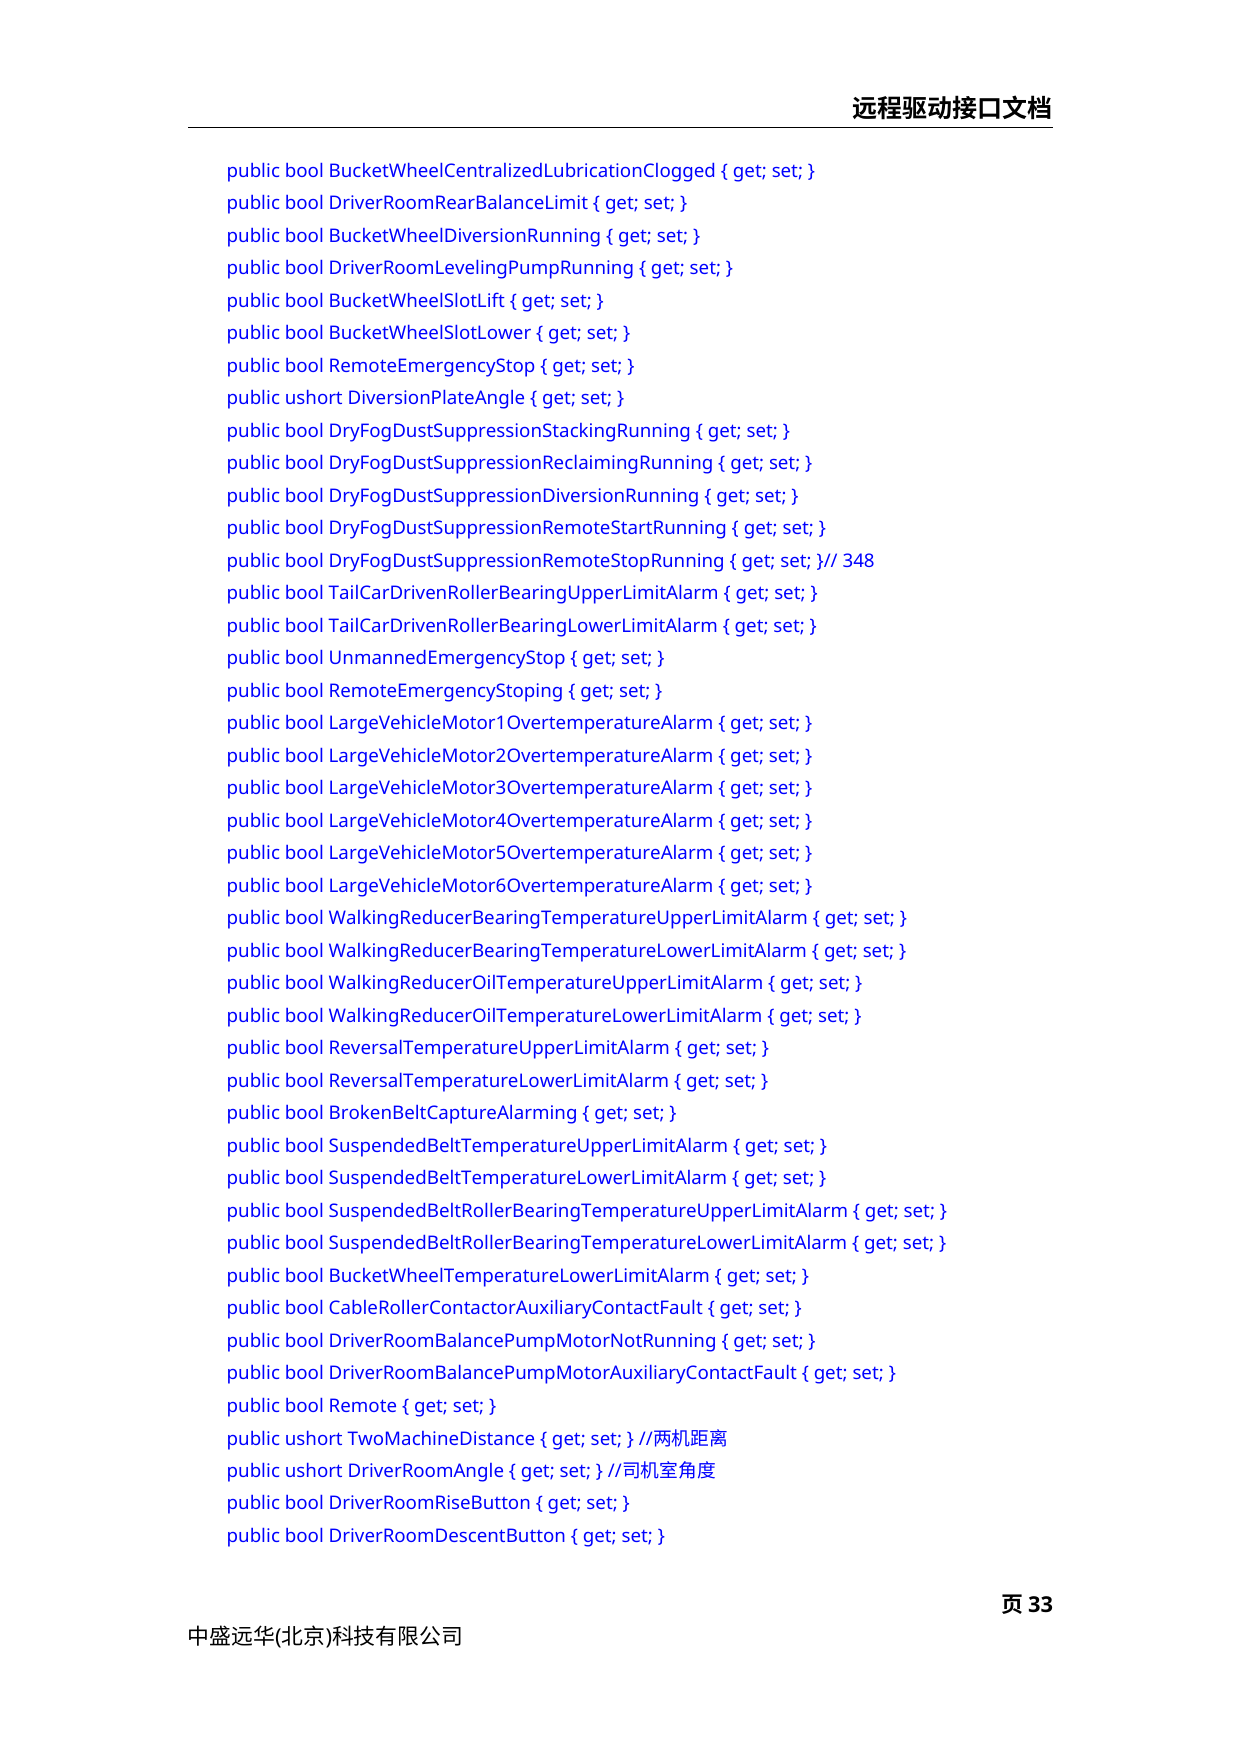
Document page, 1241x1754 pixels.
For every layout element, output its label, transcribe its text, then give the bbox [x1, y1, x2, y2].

text public bool BucketWheelDiversionRunning { get; set; } [187, 218, 1053, 251]
text public ushort DiversionPlateAngle { get; set; } [187, 381, 1053, 413]
text public bool DriverRoomBalancePumpMotorNotRunning { get; set; } [187, 1323, 1053, 1356]
text public bool SuspendedBeltRollerBearingTemperatureLowerLimitAlarm { get; set; } [187, 1226, 1053, 1258]
text public bool BucketWheelSlotLower { get; set; } [187, 316, 1053, 348]
text public bool BucketWheelCentralizedLubricationClogged { get; set; } [187, 153, 1053, 186]
text public bool DryFogDustSuppressionStackingRunning { get; set; } [187, 413, 1053, 446]
text public bool LargeVehicleMotor2OvertemperatureAlarm { get; set; } [187, 738, 1053, 771]
text public bool LargeVehicleMotor3OvertemperatureAlarm { get; set; } [187, 771, 1053, 803]
text public bool DriverRoomLevelingPumpRunning { get; set; } [187, 251, 1053, 283]
text public bool DryFogDustSuppressionReclaimingRunning { get; set; } [187, 446, 1053, 478]
text public bool BucketWheelSlotLift { get; set; } [187, 283, 1053, 316]
text public bool ReversalTemperatureUpperLimitAlarm { get; set; } [187, 1031, 1053, 1063]
text public bool DriverRoomBalancePumpMotorAuxiliaryContactFault { get; set; } [187, 1356, 1053, 1388]
text public bool WalkingReducerOilTemperatureLowerLimitAlarm { get; set; } [187, 998, 1053, 1031]
text public bool DriverRoomDescentButton { get; set; } [187, 1518, 1053, 1551]
text public bool ReversalTemperatureLowerLimitAlarm { get; set; } [187, 1063, 1053, 1096]
text public ushort TwoMachineDistance { get; set; } //两机距离 [187, 1421, 1053, 1453]
text public bool DryFogDustSuppressionRemoteStopRunning { get; set; }// 348 [187, 543, 1053, 576]
text public bool WalkingReducerOilTemperatureUpperLimitAlarm { get; set; } [187, 966, 1053, 998]
text public bool SuspendedBeltTemperatureLowerLimitAlarm { get; set; } [187, 1161, 1053, 1193]
text public bool LargeVehicleMotor1OvertemperatureAlarm { get; set; } [187, 706, 1053, 738]
text public bool DriverRoomRearBalanceLimit { get; set; } [187, 186, 1053, 218]
text public bool LargeVehicleMotor5OvertemperatureAlarm { get; set; } [187, 836, 1053, 868]
text public bool LargeVehicleMotor6OvertemperatureAlarm { get; set; } [187, 868, 1053, 901]
text public bool WalkingReducerBearingTemperatureUpperLimitAlarm { get; set; } [187, 901, 1053, 933]
text public bool Remote { get; set; } [187, 1388, 1053, 1421]
text public bool BucketWheelTemperatureLowerLimitAlarm { get; set; } [187, 1258, 1053, 1291]
text public ushort DriverRoomAngle { get; set; } //司机室角度 [187, 1453, 1053, 1486]
text public bool CableRollerContactorAuxiliaryContactFault { get; set; } [187, 1291, 1053, 1323]
text public bool TailCarDrivenRollerBearingLowerLimitAlarm { get; set; } [187, 608, 1053, 641]
text public bool WalkingReducerBearingTemperatureLowerLimitAlarm { get; set; } [187, 933, 1053, 966]
text public bool DryFogDustSuppressionRemoteStartRunning { get; set; } [187, 511, 1053, 543]
text public bool SuspendedBeltRollerBearingTemperatureUpperLimitAlarm { get; set; } [187, 1193, 1053, 1226]
text public bool TailCarDrivenRollerBearingUpperLimitAlarm { get; set; } [187, 576, 1053, 608]
text public bool DriverRoomRiseButton { get; set; } [187, 1486, 1053, 1518]
text public bool RemoteEmergencyStop { get; set; } [187, 348, 1053, 381]
text public bool BrokenBeltCaptureAlarming { get; set; } [187, 1096, 1053, 1128]
text public bool UnmannedEmergencyStop { get; set; } [187, 641, 1053, 673]
text public bool SuspendedBeltTemperatureUpperLimitAlarm { get; set; } [187, 1128, 1053, 1161]
text public bool DryFogDustSuppressionDiversionRunning { get; set; } [187, 478, 1053, 511]
text public bool RemoteEmergencyStoping { get; set; } [187, 673, 1053, 706]
text public bool LargeVehicleMotor4OvertemperatureAlarm { get; set; } [187, 803, 1053, 836]
